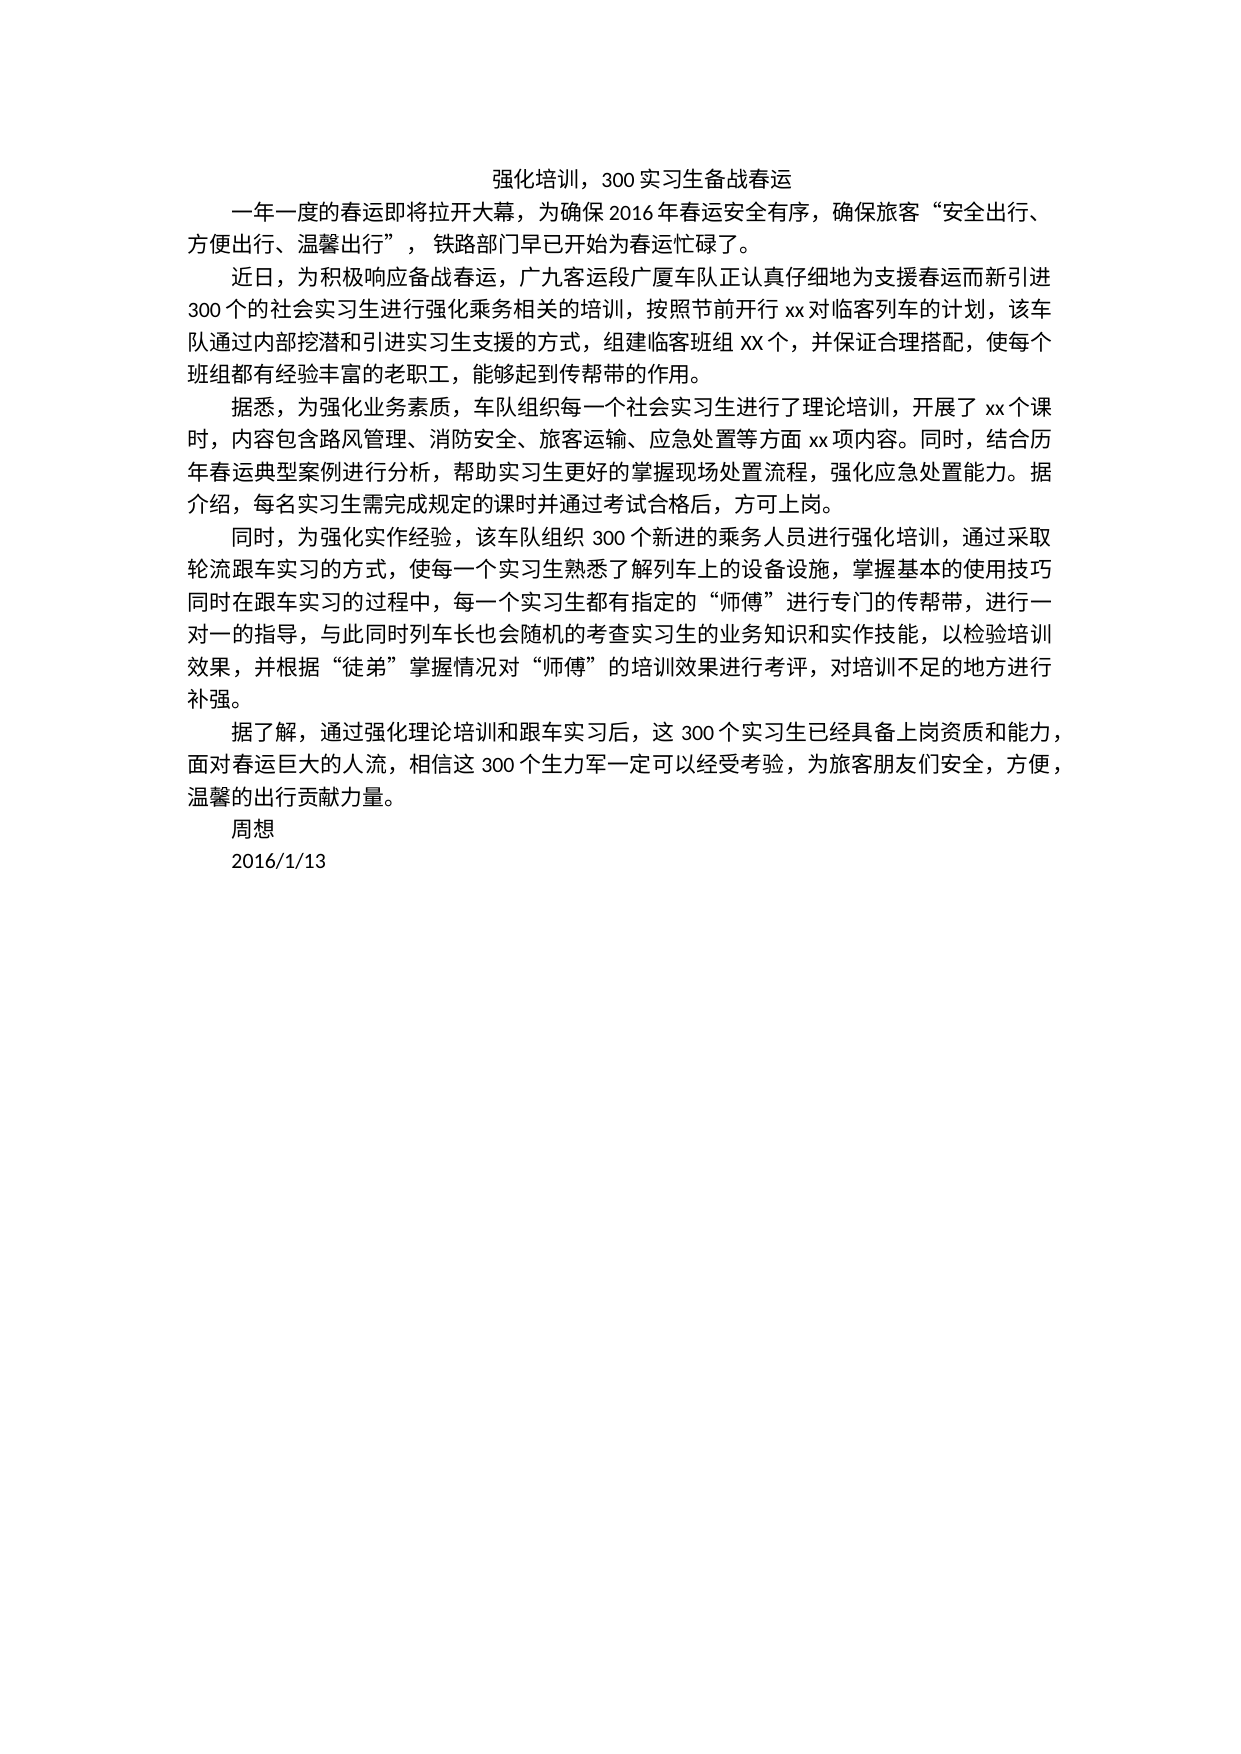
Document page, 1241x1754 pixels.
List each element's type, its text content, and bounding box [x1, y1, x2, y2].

text 据了解，通过强化理论培训和跟车实习后，这300个实习生已经具备上岗资质和能力，面对春运巨大的人流，相信这300个生力军一定可以经受考验，为旅客朋友们安全，方便，温馨的出行贡献力量。 [187, 714, 1053, 812]
text 周想 [187, 812, 1053, 844]
text 一年一度的春运即将拉开大幕，为确保2016年春运安全有序，确保旅客“安全出行、方便出行、温馨出行”， 铁路部门早已开始为春运忙碌了。 [187, 194, 1053, 259]
text 据悉，为强化业务素质，车队组织每一个社会实习生进行了理论培训，开展了xx个课时，内容包含路风管理、消防安全、旅客运输、应急处置等方面xx项内容。同时，结合历年春运典型案例进行分析，帮助实习生更好的掌握现场处置流程，强化应急处置能力。据介绍，每名实习生需完成规定的课时并通过考试合格后，方可上岗。 [187, 389, 1053, 519]
text 强化培训，300实习生备战春运 [187, 162, 1053, 194]
text 2016/1/13 [187, 844, 1053, 877]
text 近日，为积极响应备战春运，广九客运段广厦车队正认真仔细地为支援春运而新引进300个的社会实习生进行强化乘务相关的培训，按照节前开行xx对临客列车的计划，该车队通过内部挖潜和引进实习生支援的方式，组建临客班组XX个，并保证合理搭配，使每个班组都有经验丰富的老职工，能够起到传帮带的作用。 [187, 259, 1053, 389]
text 同时，为强化实作经验，该车队组织300个新进的乘务人员进行强化培训，通过采取轮流跟车实习的方式，使每一个实习生熟悉了解列车上的设备设施，掌握基本的使用技巧，同时在跟车实习的过程中，每一个实习生都有指定的“师傅”进行专门的传帮带，进行一对一的指导，与此同时列车长也会随机的考查实习生的业务知识和实作技能，以检验培训效果，并根据“徒弟”掌握情况对“师傅”的培训效果进行考评，对培训不足的地方进行补强。 [187, 519, 1053, 714]
